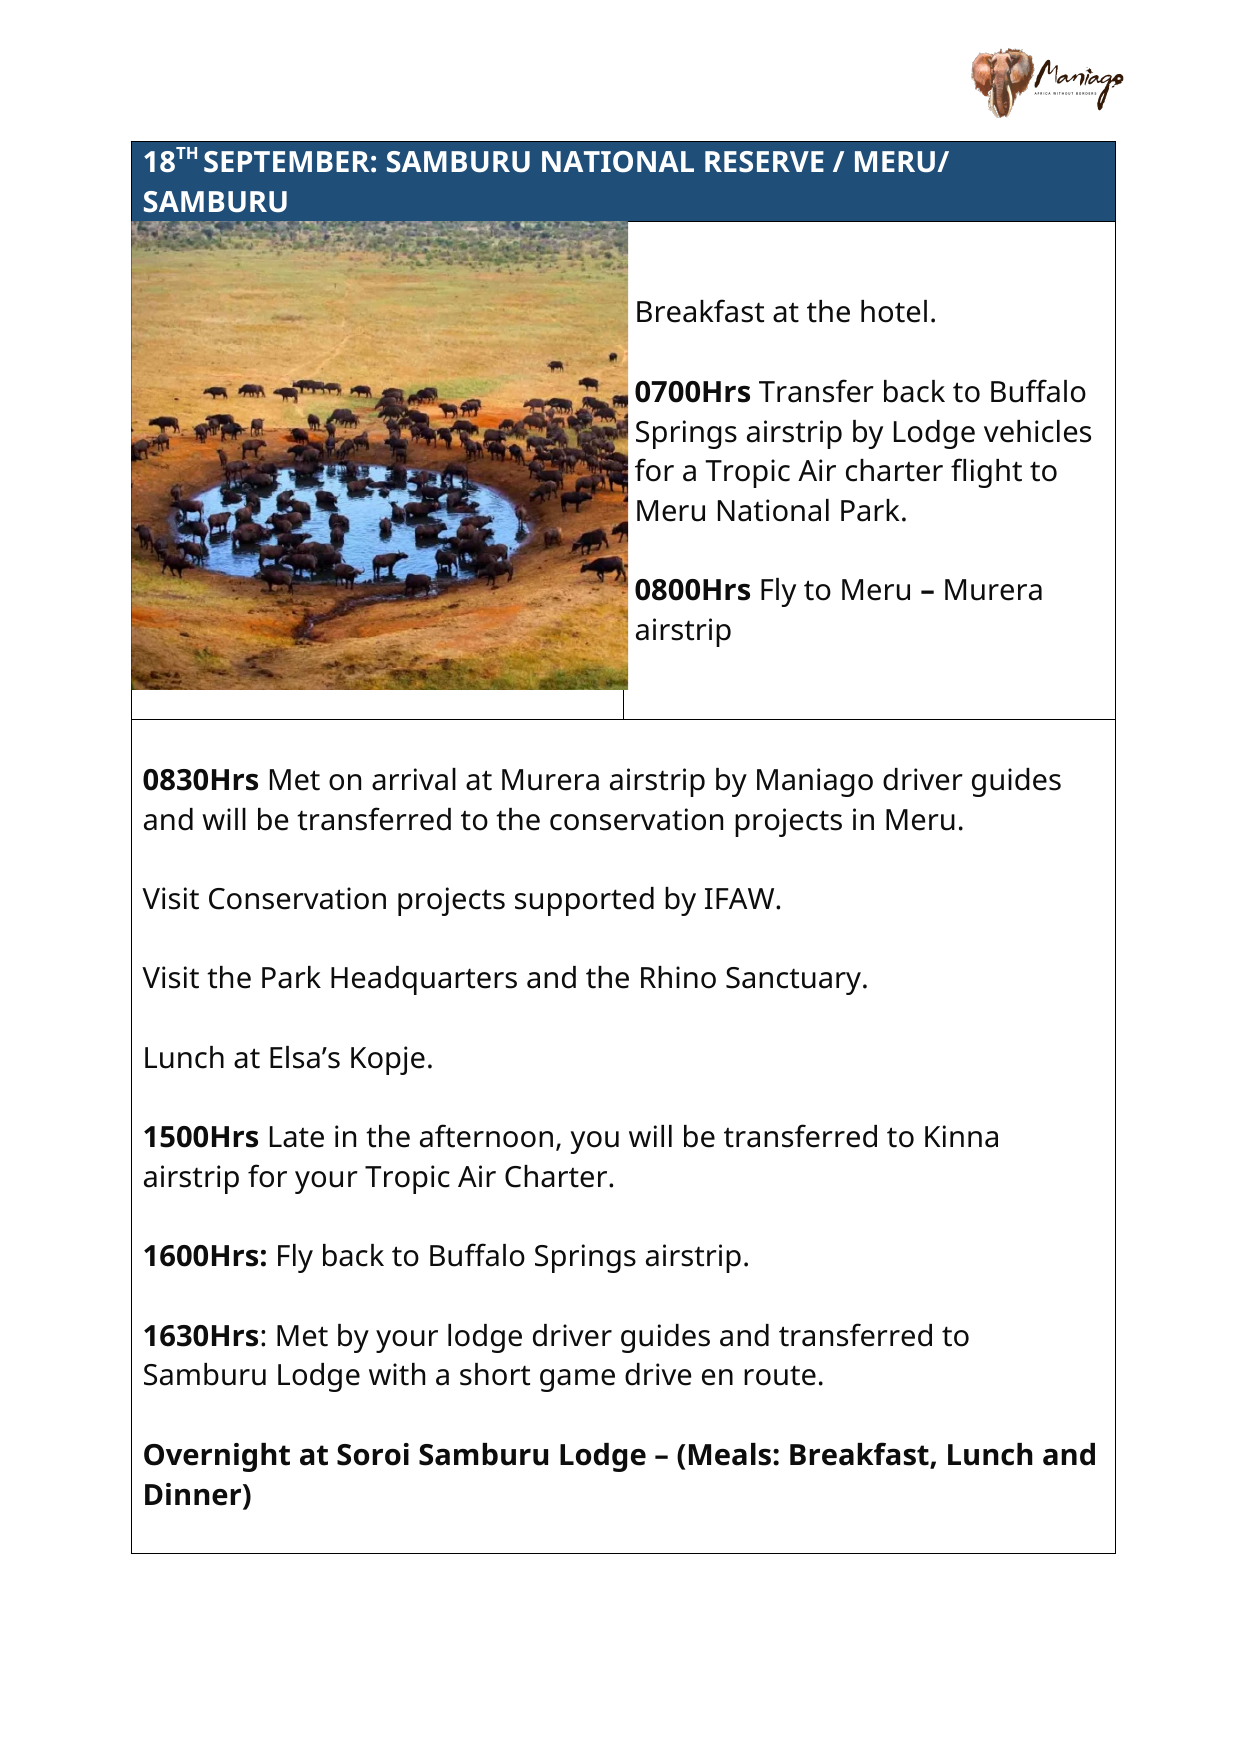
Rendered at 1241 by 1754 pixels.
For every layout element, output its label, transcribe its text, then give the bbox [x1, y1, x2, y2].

table_header 18TH SEPTEMBER: SAMBURU NATIONAL RESERVE / MERU/ SAMBURU [132, 142, 1115, 221]
table_cell 0830Hrs Met on arrival at Murera airstrip by Maniago driver guides and will be transferred to the conservation projects in Meru. Visit Conservation projects supported by IFAW. Visit the Park Headquarters and the Rhino Sanctuary. Lunch at Elsa’s Kopje. 1500Hrs Late in the afternoon, you will be transferred to Kinna airstrip for your Tropic Air Charter. 1600Hrs: Fly back to Buffalo Springs airstrip. 1630Hrs: Met by your lodge driver guides and transferred to Samburu Lodge with a short game drive en route. Overnight at Soroi Samburu Lodge – (Meals: Breakfast, Lunch and Dinner) [132, 720, 1115, 1553]
table_cell [132, 690, 623, 719]
picture [971, 48, 1124, 118]
picture [131, 221, 629, 690]
table_cell Breakfast at the hotel. 0700Hrs Transfer back to Buffalo Springs airstrip by Lodge vehicles for a Tropic Air charter flight to Meru National Park. 0800Hrs Fly to Meru – Murera airstrip [624, 222, 1115, 719]
